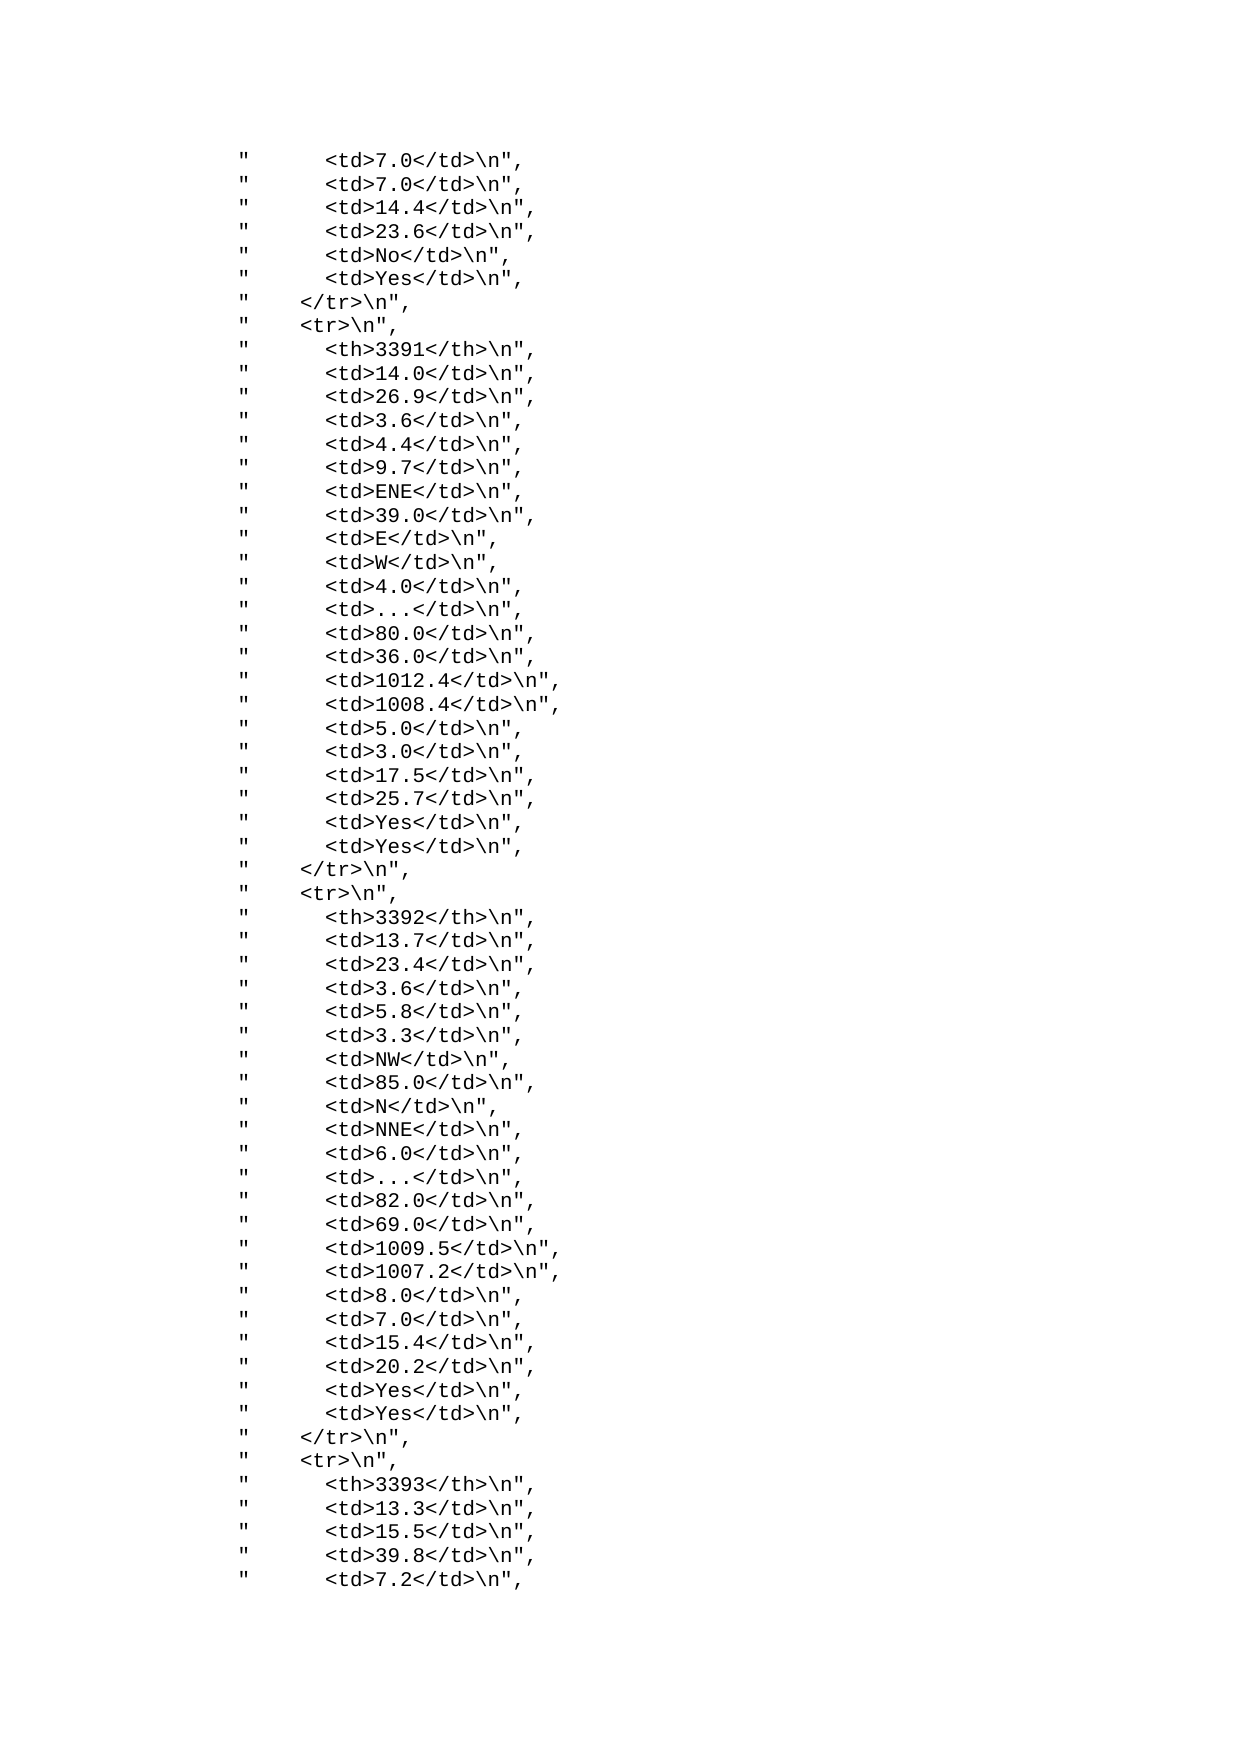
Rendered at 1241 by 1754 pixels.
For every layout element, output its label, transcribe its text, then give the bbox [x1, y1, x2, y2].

text " <td>Yes</td>\n", [150, 812, 1090, 836]
text " <td>3.6</td>\n", [150, 410, 1090, 434]
text " <td>NW</td>\n", [150, 1048, 1090, 1072]
text " <td>3.6</td>\n", [150, 978, 1090, 1001]
text " <td>...</td>\n", [150, 1167, 1090, 1190]
text " <td>5.8</td>\n", [150, 1001, 1090, 1025]
text " <td>9.7</td>\n", [150, 457, 1090, 481]
text " <td>Yes</td>\n", [150, 268, 1090, 292]
text " <tr>\n", [150, 1451, 1090, 1474]
text " <td>7.0</td>\n", [150, 150, 1090, 174]
text " <td>1009.5</td>\n", [150, 1238, 1090, 1261]
text " </tr>\n", [150, 859, 1090, 883]
text " <td>7.0</td>\n", [150, 174, 1090, 197]
text " <tr>\n", [150, 316, 1090, 339]
text " <td>Yes</td>\n", [150, 836, 1090, 859]
text " <td>23.6</td>\n", [150, 221, 1090, 244]
text " <td>23.4</td>\n", [150, 954, 1090, 978]
text " <td>25.7</td>\n", [150, 788, 1090, 812]
text " <td>NNE</td>\n", [150, 1119, 1090, 1143]
text " <td>1012.4</td>\n", [150, 670, 1090, 694]
text " <th>3391</th>\n", [150, 339, 1090, 363]
text " <td>Yes</td>\n", [150, 1403, 1090, 1427]
text " <td>13.3</td>\n", [150, 1498, 1090, 1521]
text " <td>80.0</td>\n", [150, 623, 1090, 647]
text " <td>W</td>\n", [150, 552, 1090, 576]
text " <td>E</td>\n", [150, 528, 1090, 552]
text " <td>39.8</td>\n", [150, 1545, 1090, 1569]
text " <td>13.7</td>\n", [150, 930, 1090, 954]
text " <td>1007.2</td>\n", [150, 1261, 1090, 1285]
text " <td>85.0</td>\n", [150, 1072, 1090, 1096]
text " <td>15.5</td>\n", [150, 1521, 1090, 1545]
text " <th>3392</th>\n", [150, 907, 1090, 930]
text " <td>ENE</td>\n", [150, 481, 1090, 505]
text " </tr>\n", [150, 1427, 1090, 1451]
text " <td>15.4</td>\n", [150, 1332, 1090, 1356]
text " <td>39.0</td>\n", [150, 505, 1090, 528]
text " <td>69.0</td>\n", [150, 1214, 1090, 1238]
text " <td>4.4</td>\n", [150, 434, 1090, 457]
text " <td>8.0</td>\n", [150, 1285, 1090, 1309]
text " <td>5.0</td>\n", [150, 717, 1090, 741]
text " <td>7.2</td>\n", [150, 1569, 1090, 1592]
text " <td>1008.4</td>\n", [150, 694, 1090, 717]
text " <td>7.0</td>\n", [150, 1309, 1090, 1332]
text " <td>14.4</td>\n", [150, 197, 1090, 221]
text " <td>17.5</td>\n", [150, 765, 1090, 788]
text " <td>82.0</td>\n", [150, 1190, 1090, 1214]
text " <td>3.0</td>\n", [150, 741, 1090, 765]
text " <td>3.3</td>\n", [150, 1025, 1090, 1048]
text " <td>20.2</td>\n", [150, 1356, 1090, 1379]
text " <td>N</td>\n", [150, 1096, 1090, 1119]
text " <td>26.9</td>\n", [150, 386, 1090, 410]
text " </tr>\n", [150, 292, 1090, 316]
text " <tr>\n", [150, 883, 1090, 907]
text " <td>14.0</td>\n", [150, 363, 1090, 386]
text " <td>36.0</td>\n", [150, 647, 1090, 670]
text " <td>No</td>\n", [150, 244, 1090, 268]
text " <td>Yes</td>\n", [150, 1379, 1090, 1403]
text " <td>6.0</td>\n", [150, 1143, 1090, 1167]
text " <th>3393</th>\n", [150, 1474, 1090, 1498]
text " <td>...</td>\n", [150, 599, 1090, 623]
text " <td>4.0</td>\n", [150, 576, 1090, 599]
